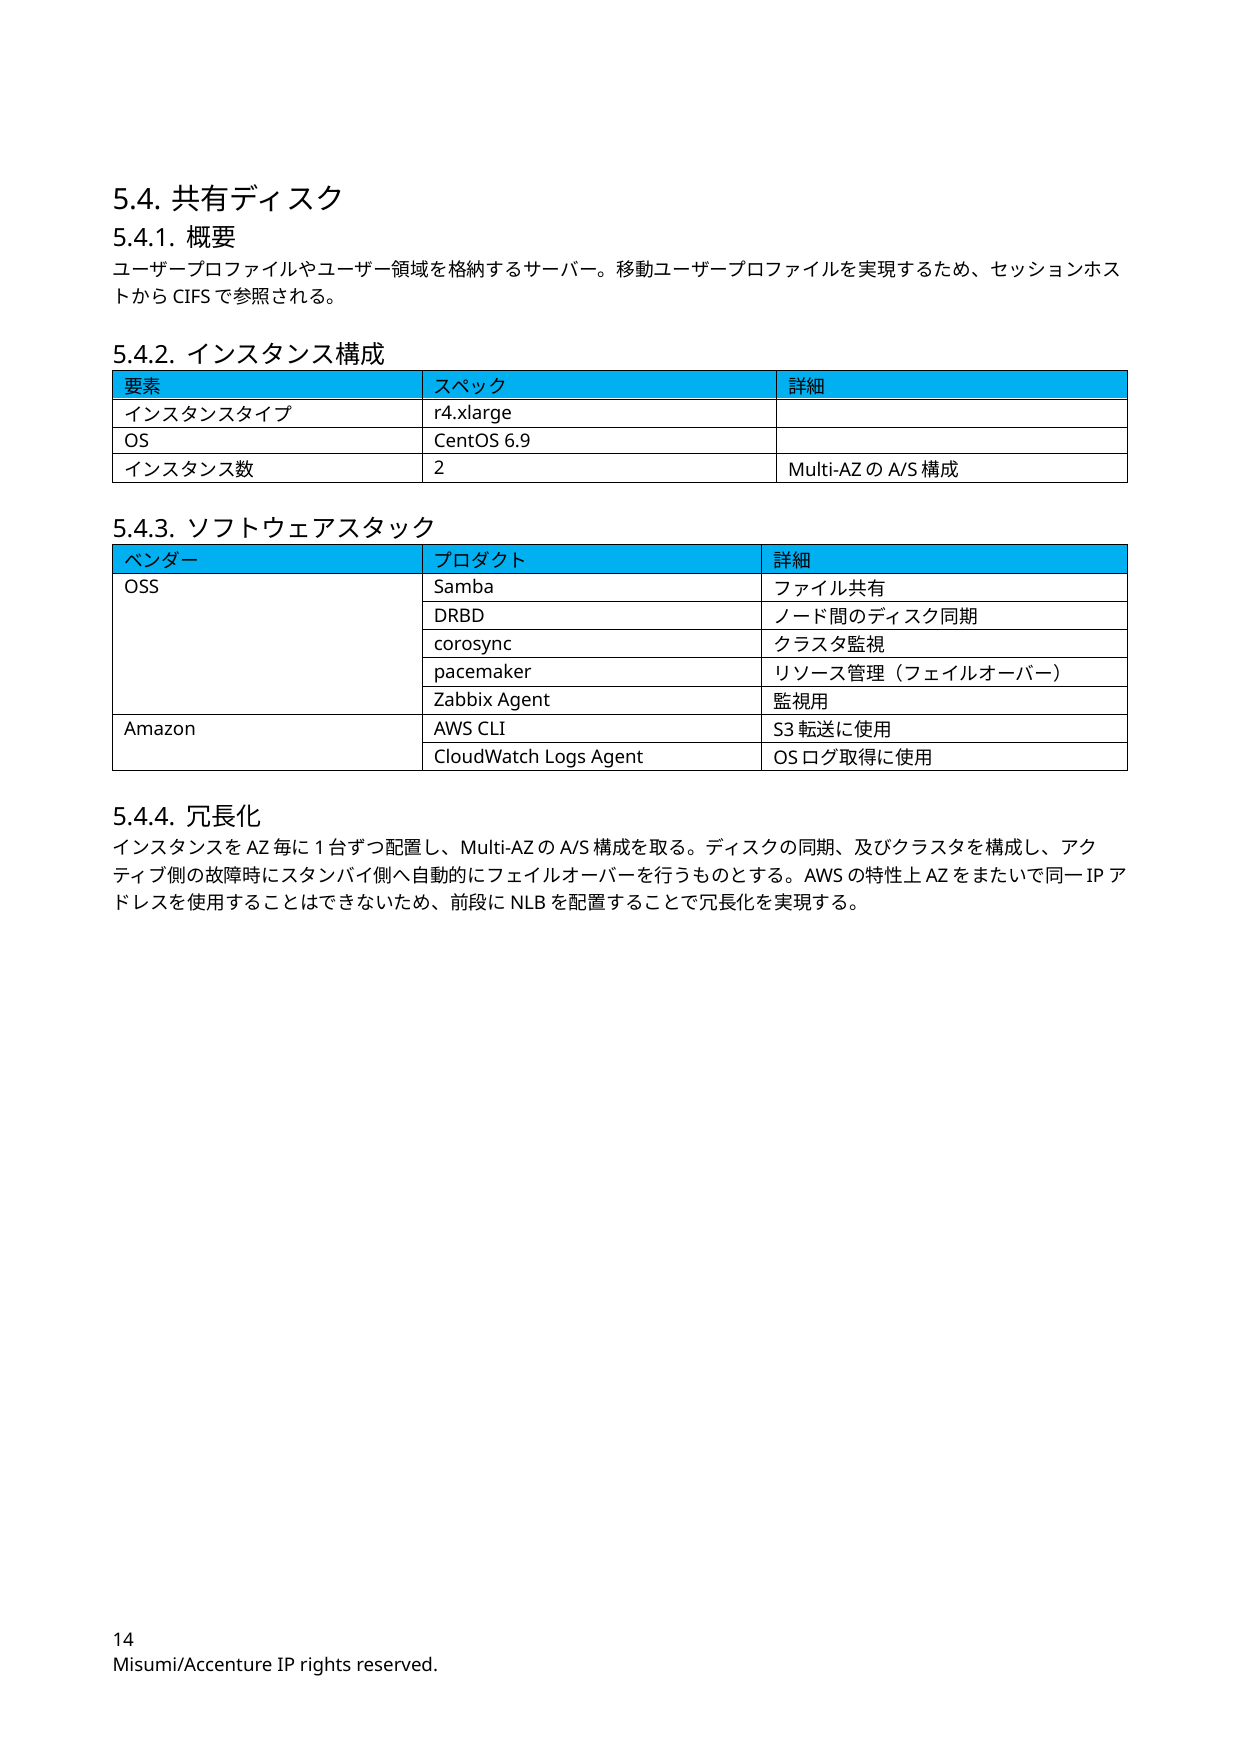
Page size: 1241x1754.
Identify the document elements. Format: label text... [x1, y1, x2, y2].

table_cell 監視用 [762, 687, 1127, 714]
table_cell インスタンスタイプ [113, 400, 422, 427]
table_header 詳細 [762, 545, 1127, 573]
subtitle ソフトウェアスタック [112, 508, 1128, 544]
table_cell Multi-AZのA/S構成 [777, 454, 1127, 482]
table_cell [777, 400, 1127, 427]
table_header 要素 [113, 371, 422, 398]
table_cell CloudWatch Logs Agent [423, 743, 761, 770]
table_cell S3転送に使用 [762, 715, 1127, 742]
table_cell 2 [423, 454, 776, 482]
text インスタンスをAZ毎に1台ずつ配置し、Multi-AZのA/S構成を取る。ディスクの同期、及びクラスタを構成し、アクティブ側の故障時にスタンバイ側へ自動的にフェイルオーバーを行うものとする。AWSの特性上AZをまたいで同一IPアドレスを使用することはできないため、前段にNLBを配置することで冗長化を実現する。 [112, 833, 1128, 914]
table_cell corosync [423, 630, 761, 657]
table_cell OSログ取得に使用 [762, 743, 1127, 770]
table_cell Amazon [113, 715, 422, 770]
subtitle インスタンス構成 [112, 334, 1128, 370]
table_cell DRBD [423, 602, 761, 629]
table_cell OSS [113, 574, 422, 714]
table_cell ノード間のディスク同期 [762, 602, 1127, 629]
table_cell CentOS 6.9 [423, 428, 776, 453]
subtitle 概要 [112, 218, 1128, 254]
text ユーザープロファイルやユーザー領域を格納するサーバー。移動ユーザープロファイルを実現するため、セッションホストからCIFSで参照される。 [112, 254, 1128, 308]
table_cell ファイル共有 [762, 574, 1127, 601]
table_cell Zabbix Agent [423, 687, 761, 714]
table_header 詳細 [777, 371, 1127, 398]
table_cell r4.xlarge [423, 400, 776, 427]
table_cell AWS CLI [423, 715, 761, 742]
table_header プロダクト [423, 545, 761, 573]
subtitle 冗長化 [112, 797, 1128, 833]
table_cell クラスタ監視 [762, 630, 1127, 657]
table_cell インスタンス数 [113, 454, 422, 482]
table_header スペック [423, 371, 776, 398]
table_cell リソース管理（フェイルオーバー） [762, 658, 1127, 686]
table_cell OS [113, 428, 422, 453]
table_cell pacemaker [423, 658, 761, 686]
table_cell [777, 428, 1127, 453]
table_cell Samba [423, 574, 761, 601]
table_header ベンダー [113, 545, 422, 573]
subtitle 共有ディスク [112, 176, 1128, 218]
